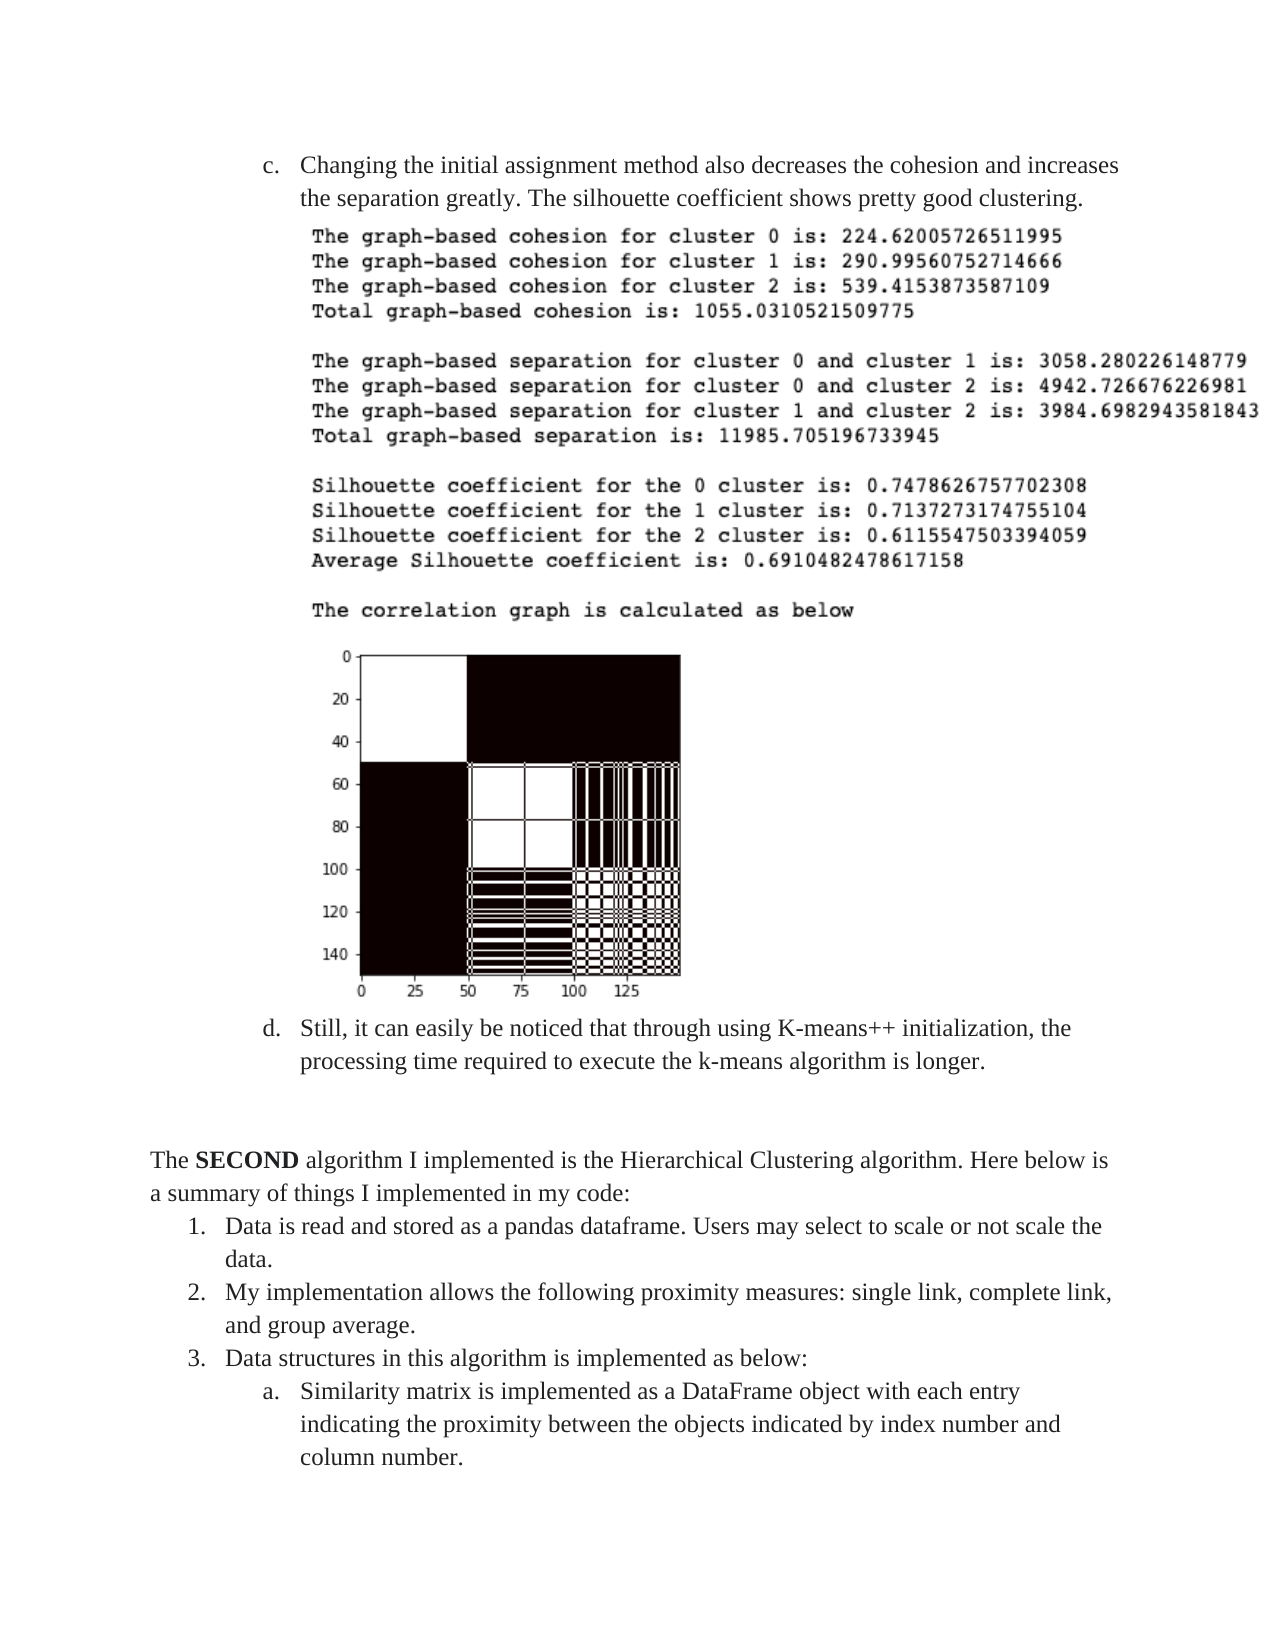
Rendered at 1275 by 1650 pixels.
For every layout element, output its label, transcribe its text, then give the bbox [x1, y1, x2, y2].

picture [300, 215, 1275, 1010]
list Data is read and stored as a pandas dataframe. Users may select to scale or not scale the data. [187, 1211, 1125, 1273]
list Still, it can easily be noticed that through using K-means++ initialization, the processing time required to execute the k-means algorithm is longer. [262, 1013, 1125, 1075]
list Data structures in this algorithm is implemented as below: [187, 1343, 1125, 1372]
list My implementation allows the following proximity measures: single link, complete link, and group average. [187, 1277, 1125, 1339]
list Similarity matrix is implemented as a DataFrame object with each entry indicating the proximity between the objects indicated by index number and column number. [262, 1376, 1125, 1471]
text The SECOND algorithm I implemented is the Hierarchical Clustering algorithm. Here below is a summary of things I implemented in my code: [150, 1145, 1125, 1207]
